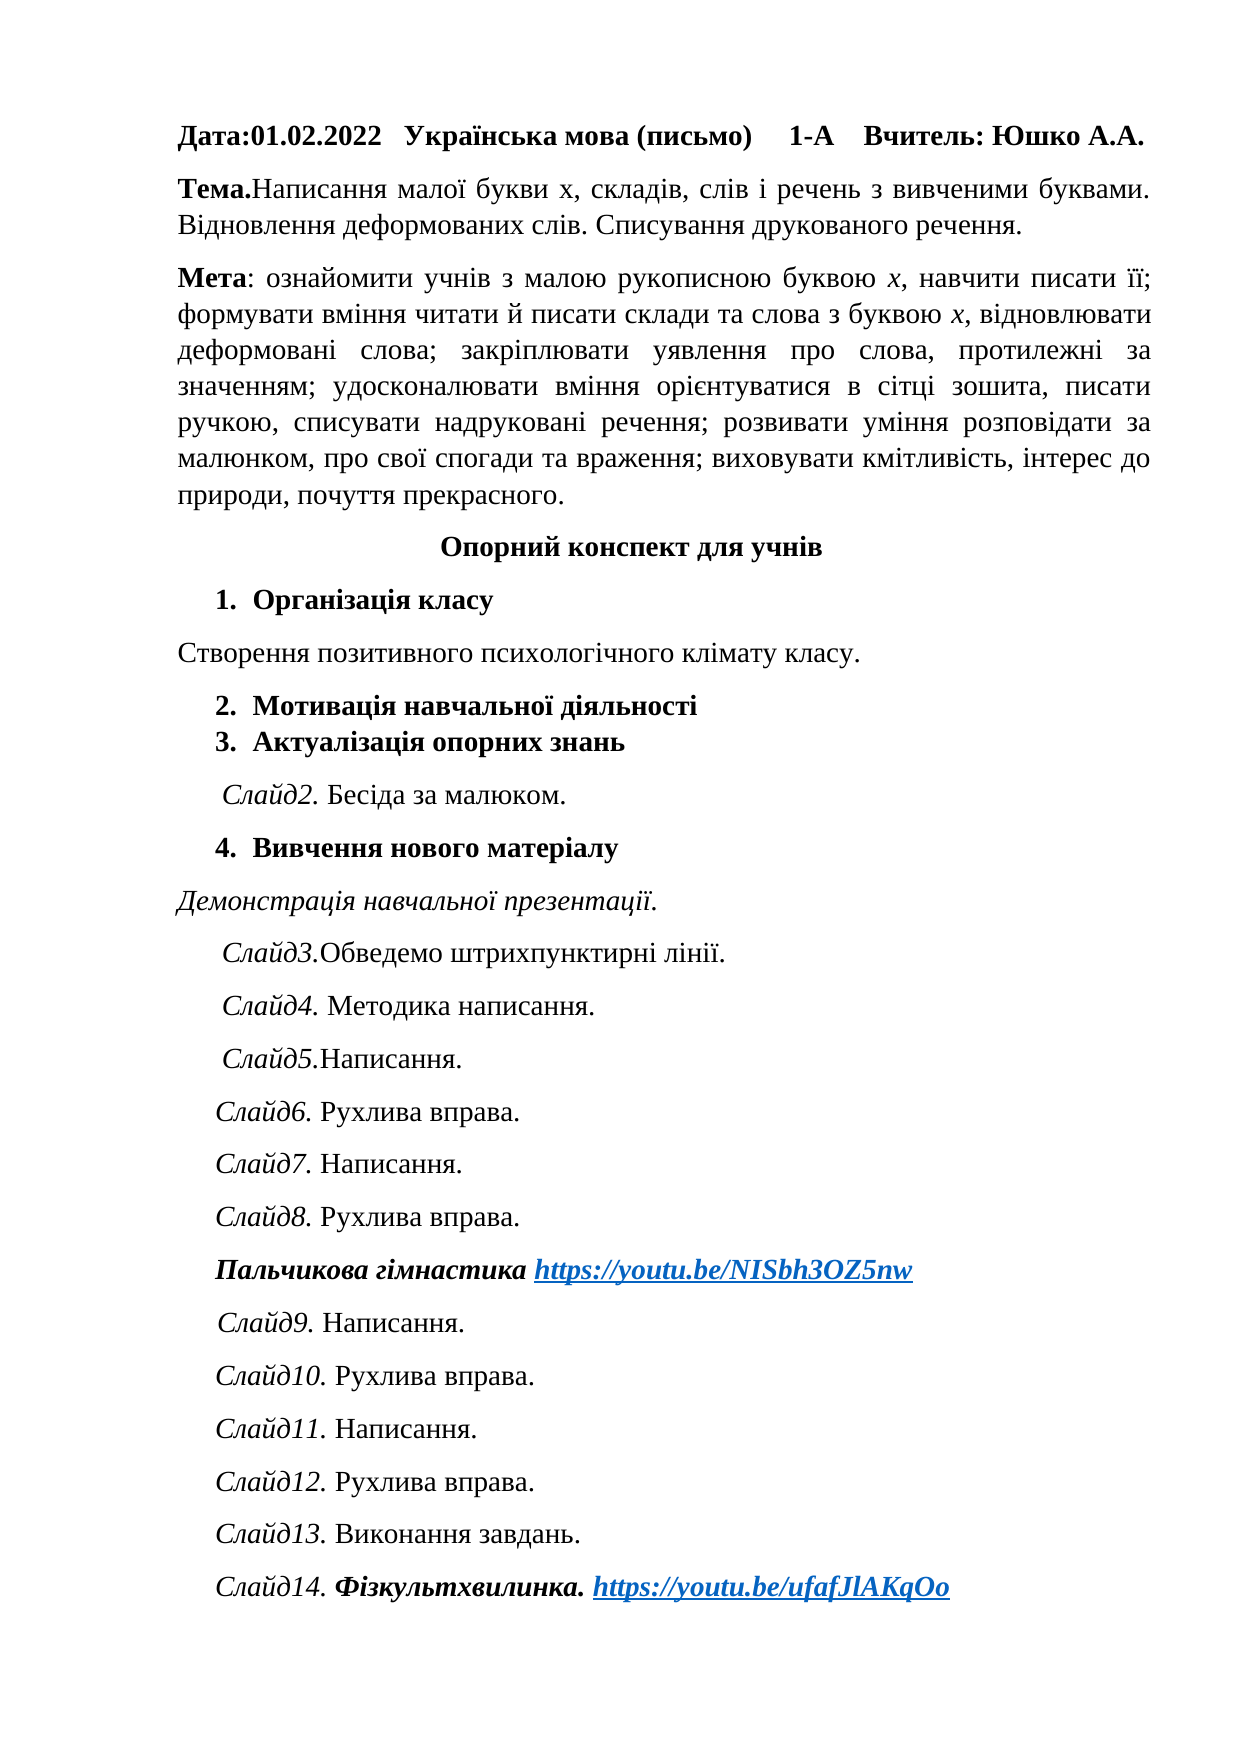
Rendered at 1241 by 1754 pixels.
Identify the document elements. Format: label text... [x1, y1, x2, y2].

text Тема.Написання малої букви х, складів, слів і речень з вивченими буквами. Відновлення деформованих слів. Списування друкованого речення. [177, 171, 1152, 241]
text Пальчикова гімнастика https://youtu.be/NISbh3OZ5nw [177, 1252, 1152, 1286]
text Слайд3.Обведемо штрихпунктирні лінії. [177, 935, 1152, 969]
text Слайд4. Методика написання. [177, 988, 1152, 1022]
list Мотивація навчальної діяльності [215, 688, 1152, 722]
text Дата:01.02.2022 Українська мова (письмо) 1-А Вчитель: Юшко А.А. [177, 118, 1152, 152]
list Вивчення нового матеріалу [215, 830, 1152, 863]
text Мета: ознайомити учнів з малою рукописною буквою х, навчити писати її; формувати вміння читати й писати склади та слова з буквою х, відновлювати деформовані слова; закріплювати уявлення про слова, протилежні за значенням; удосконалювати вміння орієнтуватися в сітці зошита, писати ручкою, списувати надруковані речення; розвивати уміння розповідати за малюнком, про свої спогади та враження; виховувати кмітливість, інтерес до природи, почуття прекрасного. [177, 260, 1152, 510]
text Слайд10. Рухлива вправа. [177, 1358, 1152, 1392]
text Слайд7. Написання. [177, 1147, 1152, 1180]
list Організація класу [215, 582, 1152, 616]
text Слайд2. Бесіда за малюком. [177, 777, 1152, 811]
text Демонстрація навчальної презентації. [177, 883, 1152, 916]
text Слайд8. Рухлива вправа. [177, 1199, 1152, 1233]
text Слайд13. Виконання завдань. [177, 1517, 1152, 1550]
text Слайд12. Рухлива вправа. [177, 1464, 1152, 1497]
text Опорний конспект для учнів [177, 529, 1152, 563]
text Створення позитивного психологічного клімату класу. [177, 635, 1152, 669]
text Слайд14. Фізкультхвилинка. https://youtu.be/ufafJlAKqOo [177, 1569, 1152, 1603]
text Слайд9. Написання. [177, 1305, 1152, 1339]
text Слайд5.Написання. [177, 1041, 1152, 1074]
text Слайд6. Рухлива вправа. [177, 1094, 1152, 1127]
list Актуалізація опорних знань [215, 724, 1152, 758]
text Слайд11. Написання. [177, 1411, 1152, 1444]
